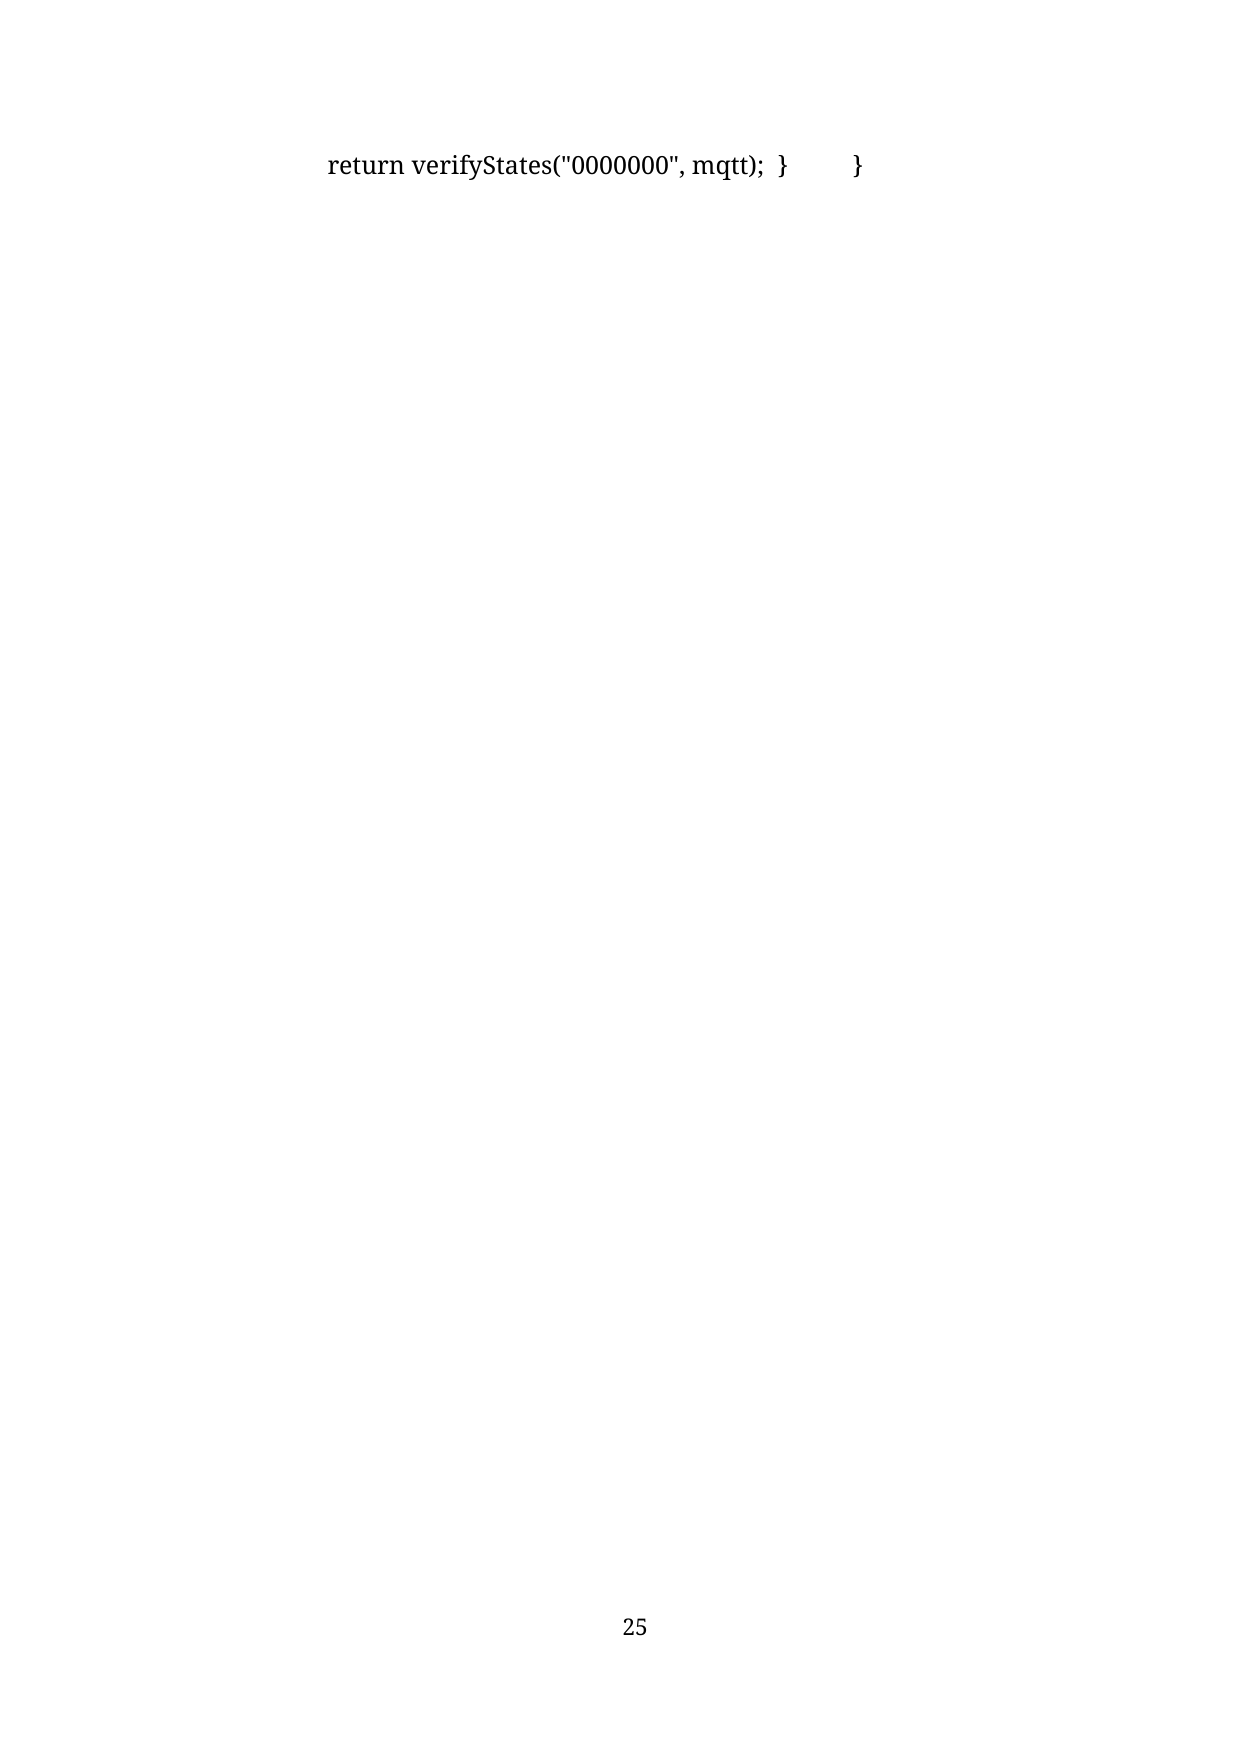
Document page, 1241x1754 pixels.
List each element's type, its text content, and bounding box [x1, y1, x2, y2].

text return verifyStates("0000000", mqtt); } } [177, 148, 1092, 182]
